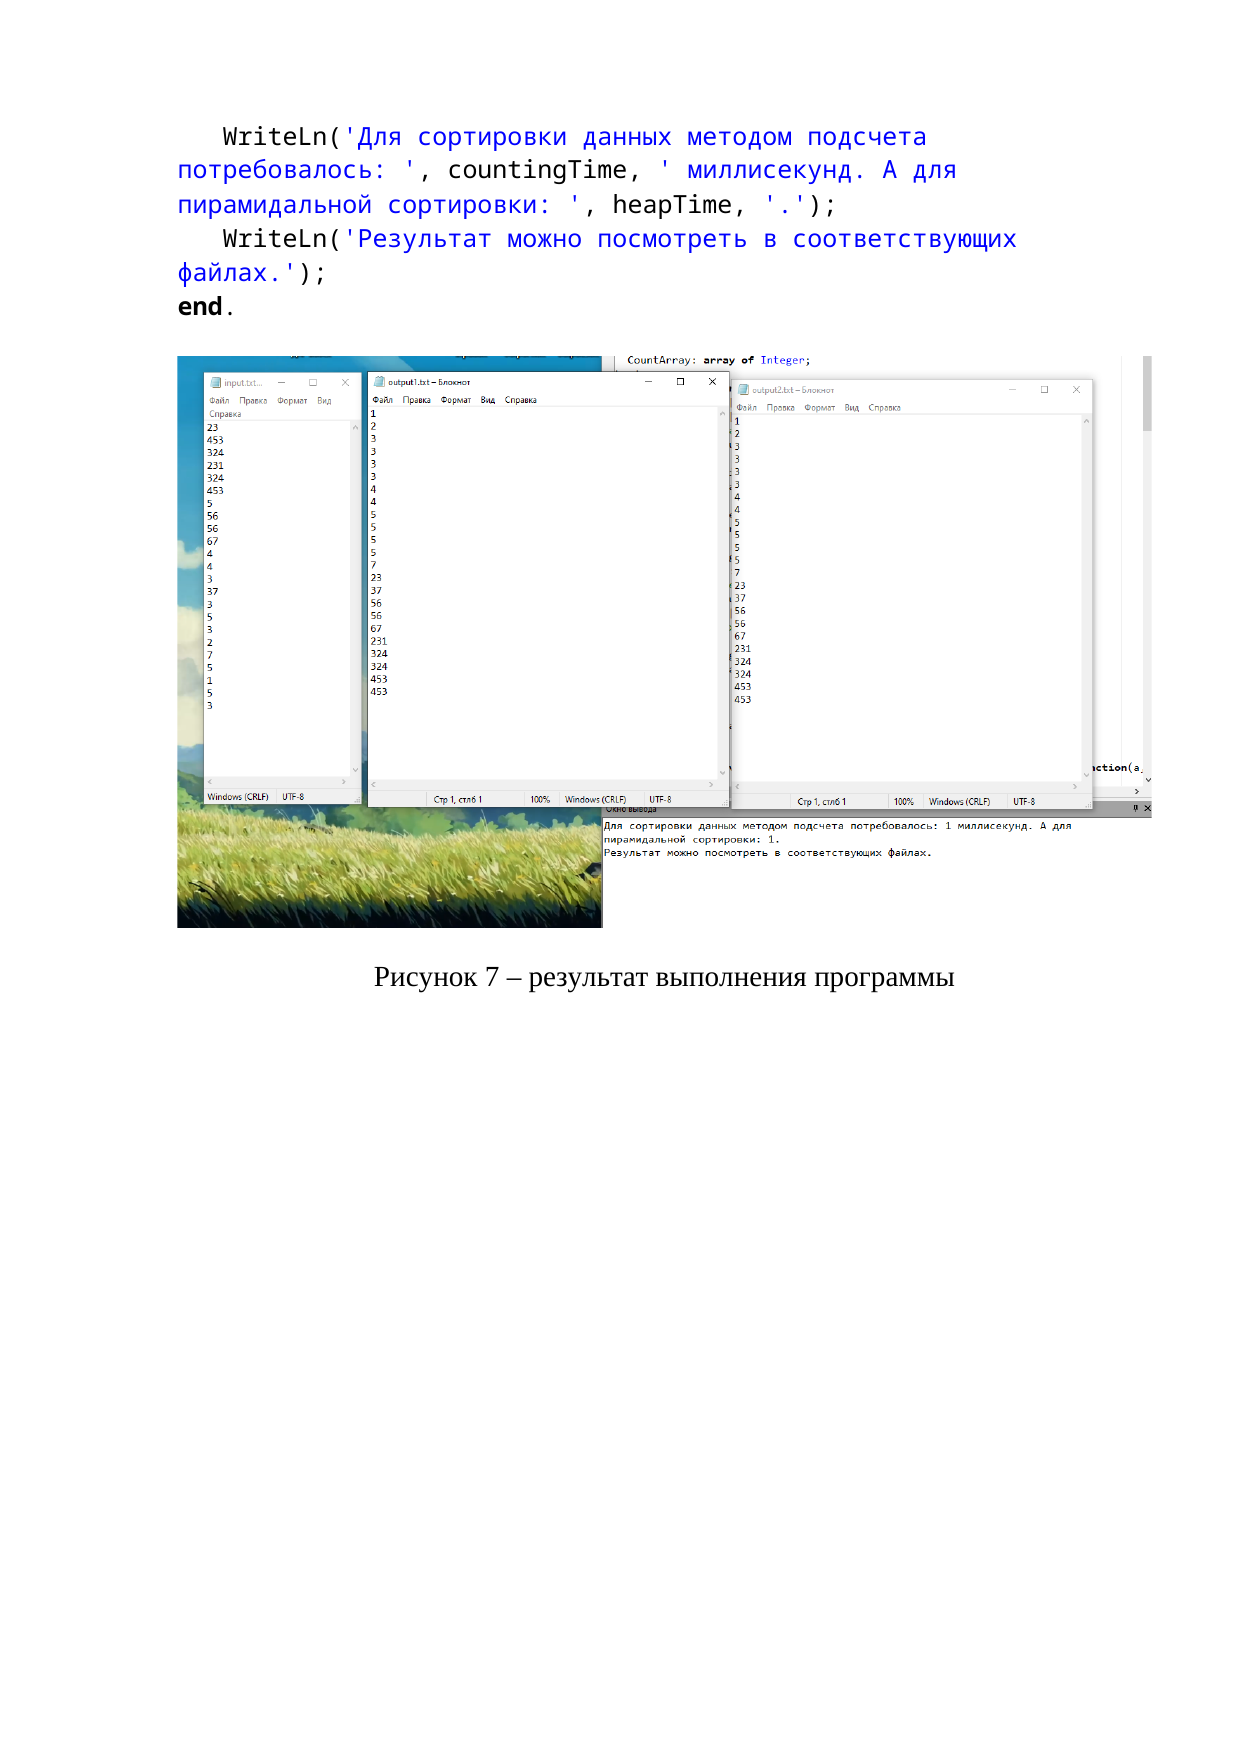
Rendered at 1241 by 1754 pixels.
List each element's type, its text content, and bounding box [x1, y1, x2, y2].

text WriteLn('Результат можно посмотреть в соответствующих файлах.'); [177, 220, 1152, 288]
picture [177, 356, 1152, 928]
text Рисунок 7 – результат выполнения программы [177, 959, 1152, 993]
text end. [177, 288, 1152, 322]
text WriteLn('Для сортировки данных методом подсчета потребовалось: ', countingTime, ' миллисекунд. А для пирамидальной сортировки: ', heapTime, '.'); [177, 118, 1152, 220]
